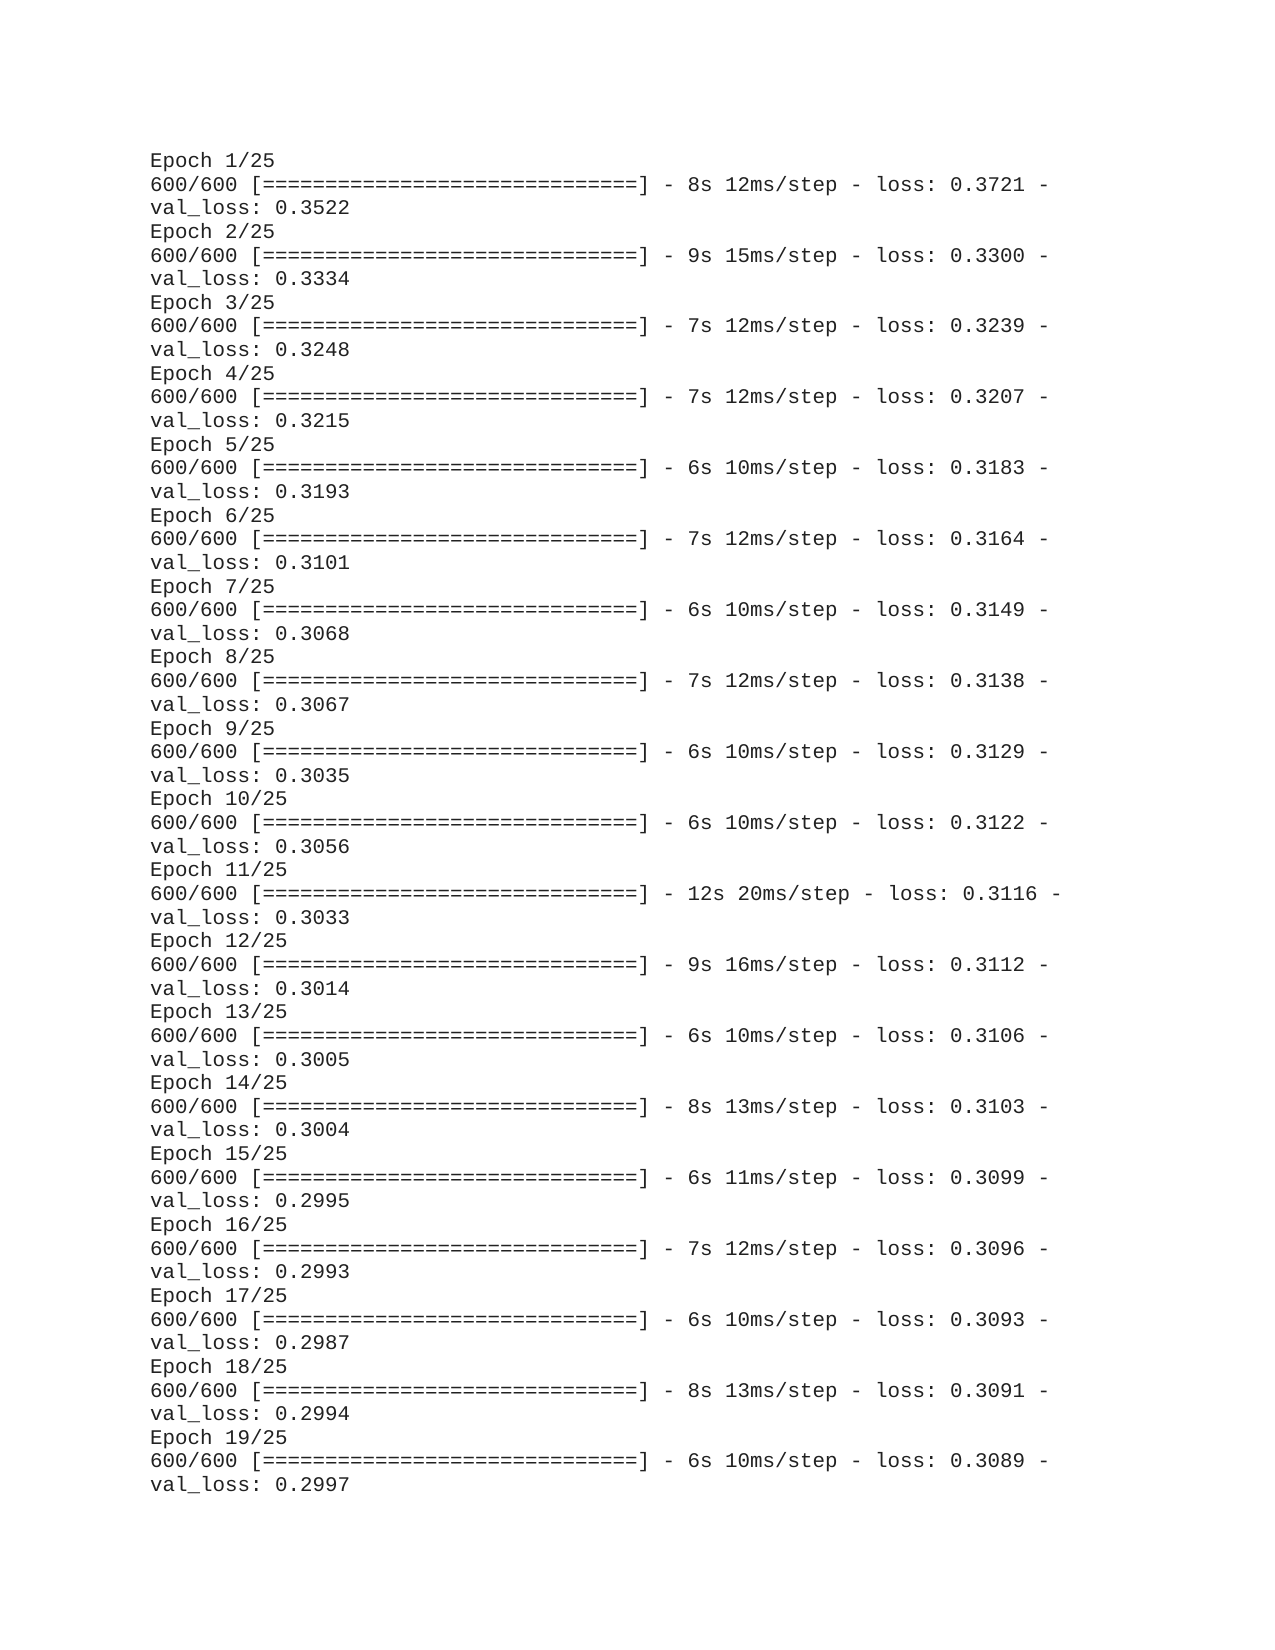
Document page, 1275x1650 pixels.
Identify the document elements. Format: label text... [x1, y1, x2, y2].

text Epoch 18/25 [150, 1356, 1125, 1379]
text 600/600 [==============================] - 8s 13ms/step - loss: 0.3103 - val_loss: 0.3004 [150, 1096, 1125, 1143]
text 600/600 [==============================] - 9s 16ms/step - loss: 0.3112 - val_loss: 0.3014 [150, 954, 1125, 1001]
text Epoch 4/25 [150, 363, 1125, 386]
text 600/600 [==============================] - 6s 10ms/step - loss: 0.3183 - val_loss: 0.3193 [150, 457, 1125, 505]
text 600/600 [==============================] - 9s 15ms/step - loss: 0.3300 - val_loss: 0.3334 [150, 244, 1125, 292]
text Epoch 14/25 [150, 1072, 1125, 1096]
text Epoch 10/25 [150, 788, 1125, 812]
text Epoch 2/25 [150, 221, 1125, 244]
text Epoch 7/25 [150, 576, 1125, 599]
text Epoch 9/25 [150, 717, 1125, 741]
text 600/600 [==============================] - 6s 10ms/step - loss: 0.3093 - val_loss: 0.2987 [150, 1309, 1125, 1356]
text 600/600 [==============================] - 7s 12ms/step - loss: 0.3096 - val_loss: 0.2993 [150, 1238, 1125, 1285]
text Epoch 17/25 [150, 1285, 1125, 1309]
text Epoch 5/25 [150, 434, 1125, 457]
text Epoch 11/25 [150, 859, 1125, 883]
text 600/600 [==============================] - 7s 12ms/step - loss: 0.3207 - val_loss: 0.3215 [150, 386, 1125, 434]
text Epoch 8/25 [150, 647, 1125, 670]
text Epoch 1/25 [150, 150, 1125, 174]
text Epoch 19/25 [150, 1427, 1125, 1451]
text Epoch 12/25 [150, 930, 1125, 954]
text 600/600 [==============================] - 6s 10ms/step - loss: 0.3149 - val_loss: 0.3068 [150, 599, 1125, 647]
text 600/600 [==============================] - 6s 10ms/step - loss: 0.3089 - val_loss: 0.2997 [150, 1451, 1125, 1498]
text 600/600 [==============================] - 6s 11ms/step - loss: 0.3099 - val_loss: 0.2995 [150, 1167, 1125, 1214]
text Epoch 16/25 [150, 1214, 1125, 1238]
text 600/600 [==============================] - 8s 13ms/step - loss: 0.3091 - val_loss: 0.2994 [150, 1379, 1125, 1427]
text Epoch 3/25 [150, 292, 1125, 316]
text 600/600 [==============================] - 7s 12ms/step - loss: 0.3164 - val_loss: 0.3101 [150, 528, 1125, 576]
text 600/600 [==============================] - 7s 12ms/step - loss: 0.3138 - val_loss: 0.3067 [150, 670, 1125, 717]
text 600/600 [==============================] - 6s 10ms/step - loss: 0.3122 - val_loss: 0.3056 [150, 812, 1125, 859]
text 600/600 [==============================] - 6s 10ms/step - loss: 0.3106 - val_loss: 0.3005 [150, 1025, 1125, 1072]
text Epoch 15/25 [150, 1143, 1125, 1167]
text 600/600 [==============================] - 12s 20ms/step - loss: 0.3116 - val_loss: 0.3033 [150, 883, 1125, 930]
text Epoch 13/25 [150, 1001, 1125, 1025]
text 600/600 [==============================] - 7s 12ms/step - loss: 0.3239 - val_loss: 0.3248 [150, 316, 1125, 363]
text 600/600 [==============================] - 8s 12ms/step - loss: 0.3721 - val_loss: 0.3522 [150, 174, 1125, 221]
text 600/600 [==============================] - 6s 10ms/step - loss: 0.3129 - val_loss: 0.3035 [150, 741, 1125, 788]
text Epoch 6/25 [150, 505, 1125, 528]
